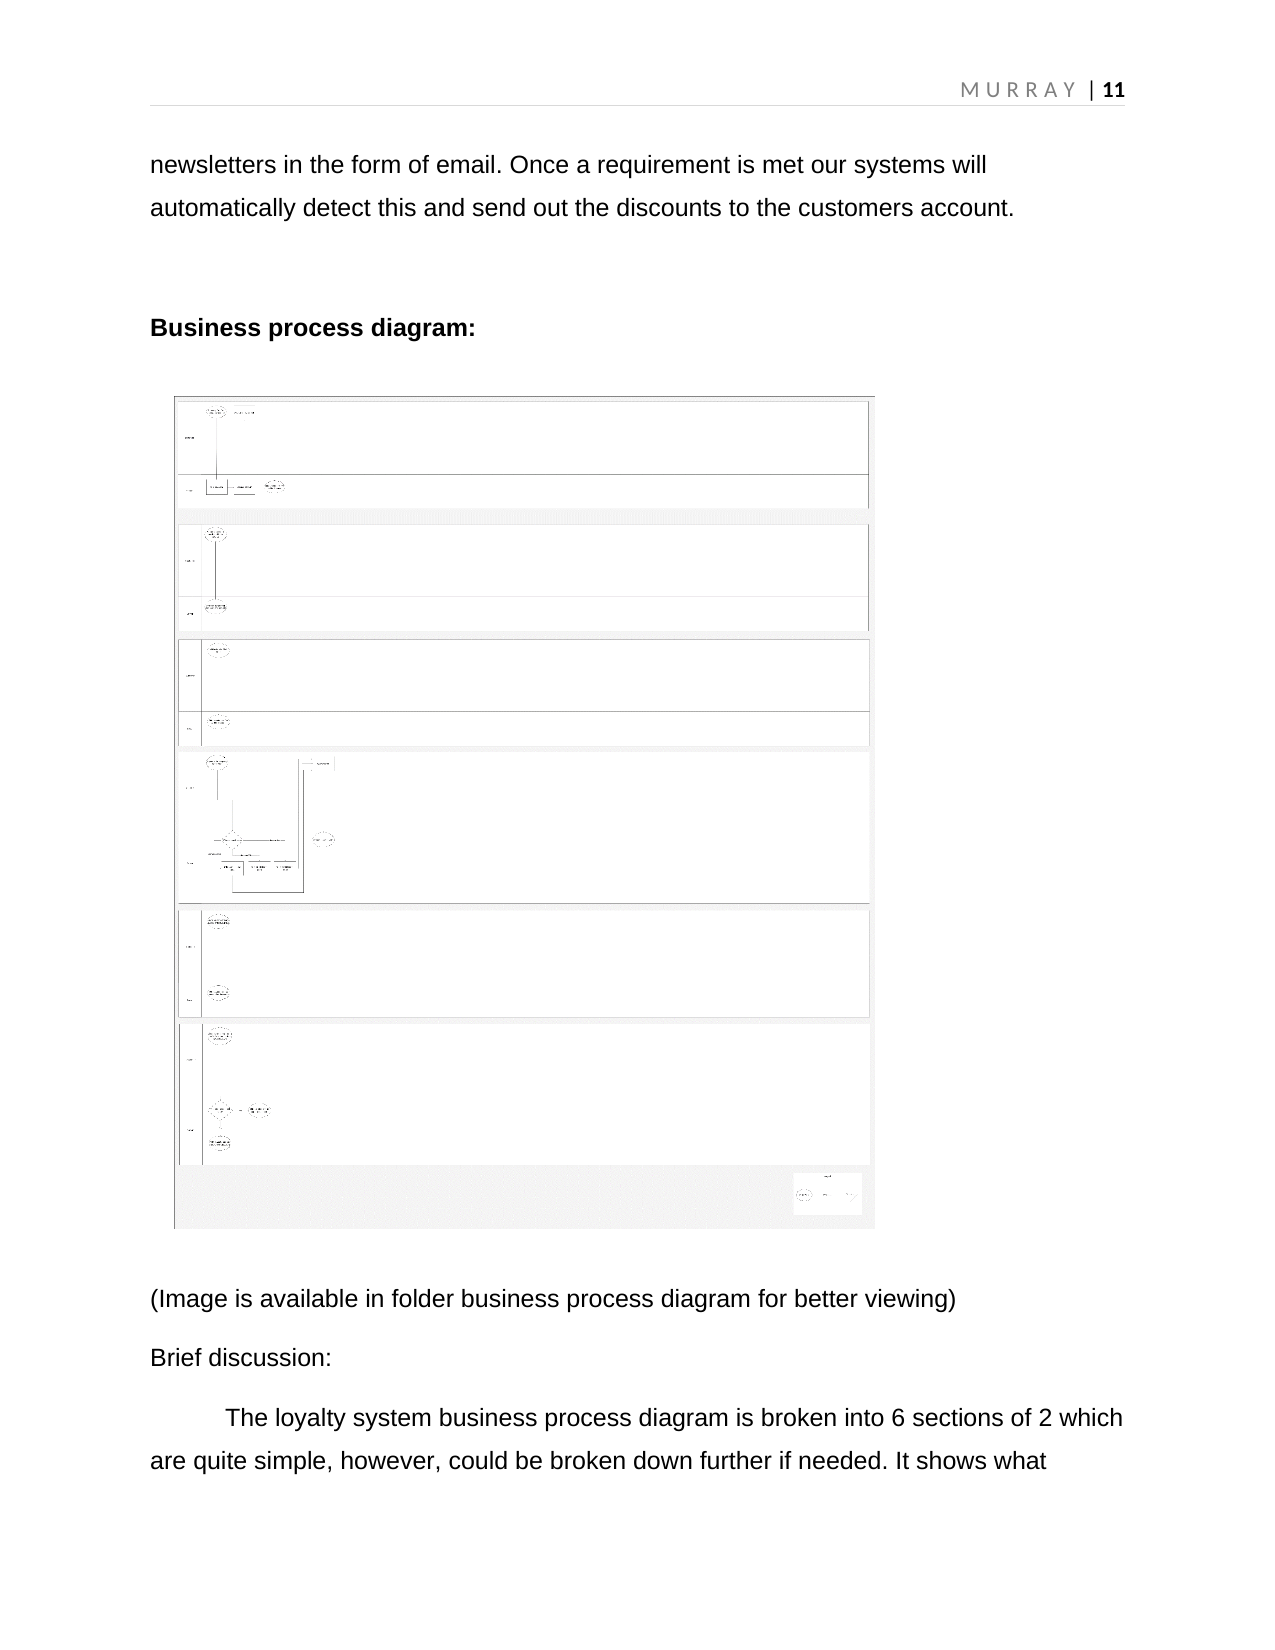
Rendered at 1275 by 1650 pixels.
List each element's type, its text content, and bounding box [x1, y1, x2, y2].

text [150, 150, 1125, 222]
text Brief discussion: [150, 1343, 1125, 1372]
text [150, 1403, 1125, 1475]
picture [150, 372, 898, 1253]
text (Image is available in folder business process diagram for better viewing) [150, 1284, 1125, 1312]
text Business process diagram: [150, 313, 1125, 341]
